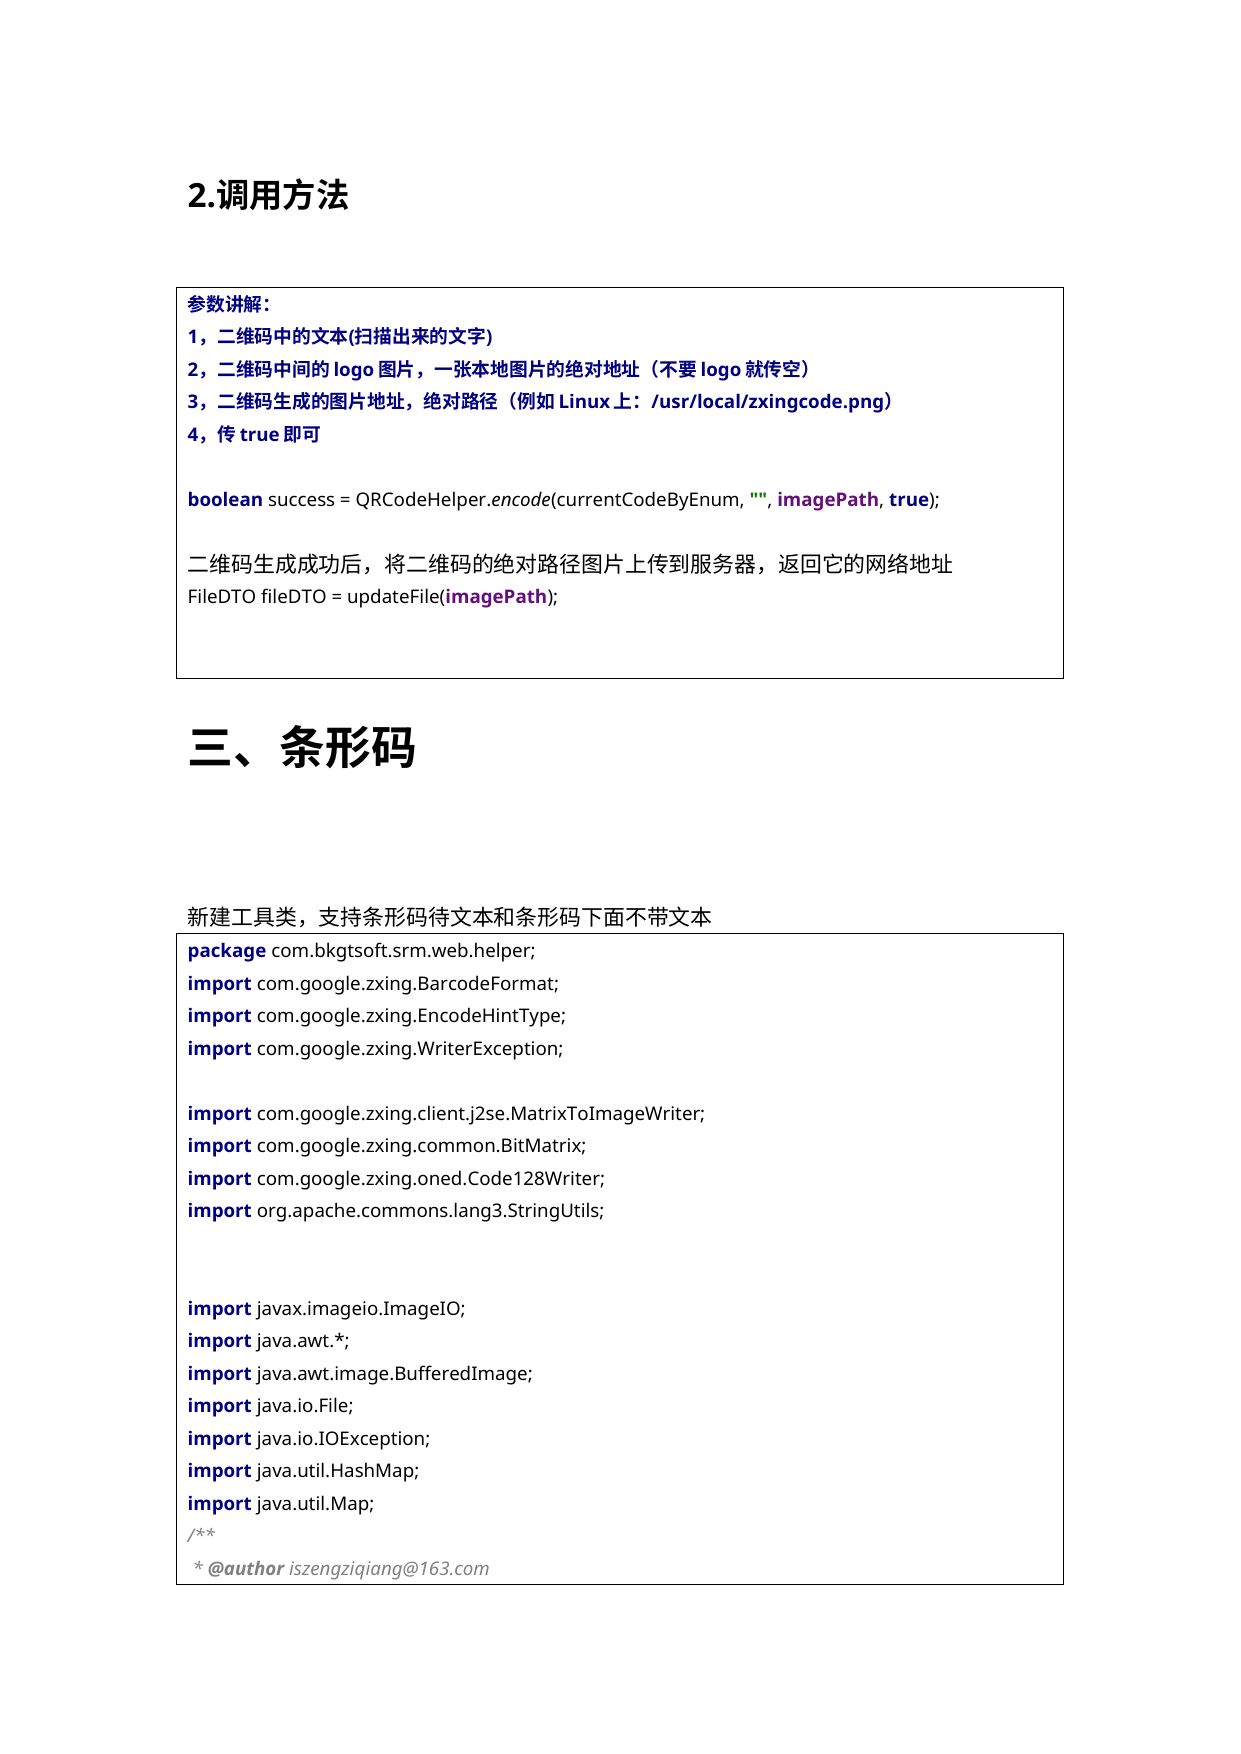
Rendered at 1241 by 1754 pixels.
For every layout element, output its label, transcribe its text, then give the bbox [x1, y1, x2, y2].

text 新建工具类，支持条形码待文本和条形码下面不带文本 [187, 901, 1053, 933]
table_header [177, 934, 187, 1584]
subtitle 条形码 [187, 714, 1053, 779]
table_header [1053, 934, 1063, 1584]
table_header 参数讲解： 1，二维码中的文本(扫描出来的文字) 2，二维码中间的logo图片，一张本地图片的绝对地址（不要logo就传空） 3，二维码生成的图片地址，绝对路径（例如Linux上：/usr/local/zxingcode.png） 4，传true即可 boolean success = QRCodeHelper.encode(currentCodeByEnum, "", imagePath, true); 二维码生成成功后，将二维码的绝对路径图片上传到服务器，返回它的网络地址 FileDTO fileDTO = updateFile(imagePath); [177, 288, 1063, 678]
subtitle 调用方法 [187, 162, 1053, 227]
